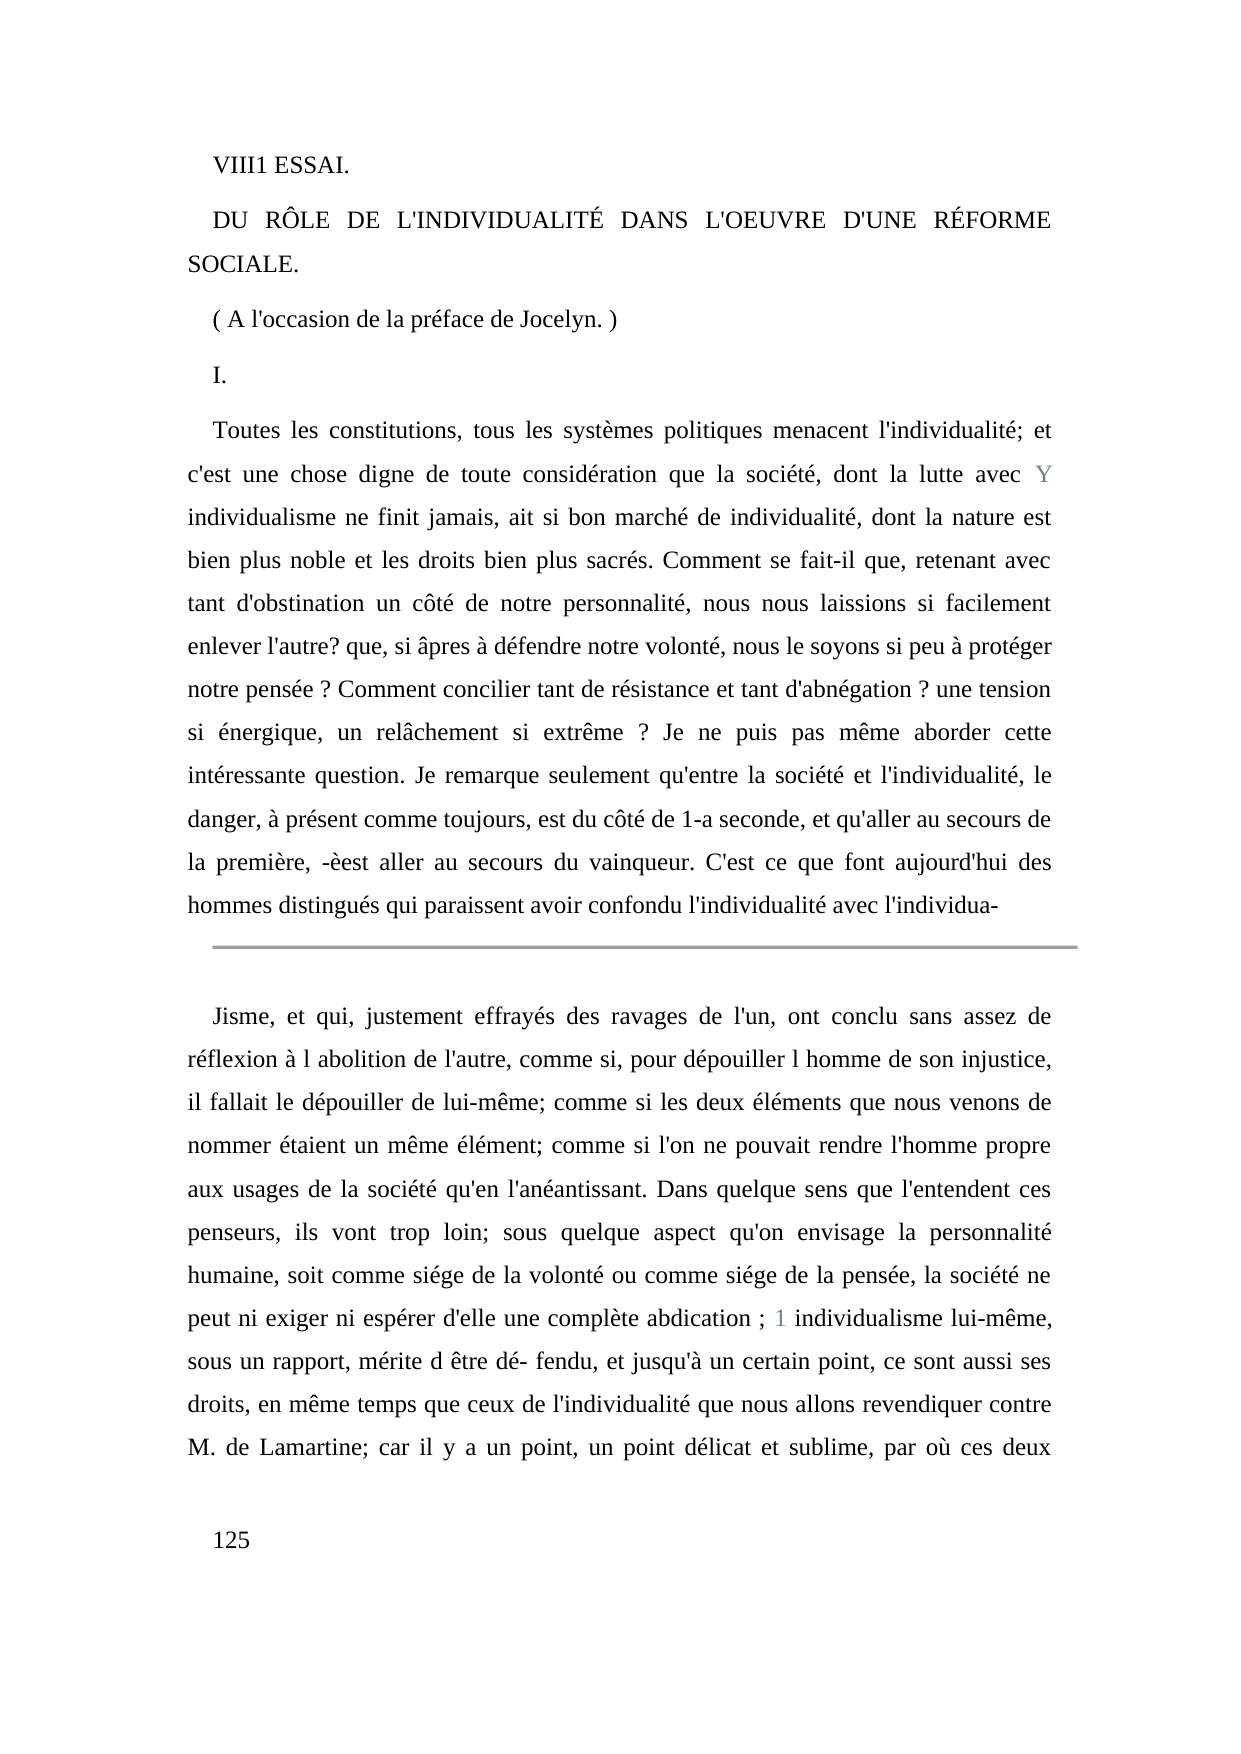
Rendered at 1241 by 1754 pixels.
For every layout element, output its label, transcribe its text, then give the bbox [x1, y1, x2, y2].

text VIII1 ESSAI. [187, 150, 1053, 179]
text DU RÔLE DE L'INDIVIDUALITÉ DANS L'OEUVRE D'UNE RÉFORME SOCIALE. [187, 206, 1053, 277]
text Toutes les constitutions, tous les systèmes politiques menacent l'individualité; et c'est une chose digne de toute considération que la société, dont la lutte avec Y individualisme ne finit jamais, ait si bon marché de individualité, dont la nature est bien plus noble et les droits bien plus sacrés. Comment se fait-il que, retenant avec tant d'obstination un côté de notre personnalité, nous nous laissions si facilement enlever l'autre? que, si âpres à défendre notre volonté, nous le soyons si peu à protéger notre pensée ? Comment concilier tant de résistance et tant d'abnégation ? une tension si énergique, un relâchement si extrême ? Je ne puis pas même aborder cette intéressante question. Je remarque seulement qu'entre la société et l'individualité, le danger, à présent comme toujours, est du côté de 1-a seconde, et qu'aller au secours de la première, -èest aller au secours du vainqueur. C'est ce que font aujourd'hui des hommes distingués qui paraissent avoir confondu l'individualité avec l'individua- [187, 416, 1053, 919]
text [187, 1001, 1053, 1461]
text I. [187, 360, 1053, 389]
text ( A l'occasion de la préface de Jocelyn. ) [187, 304, 1053, 333]
